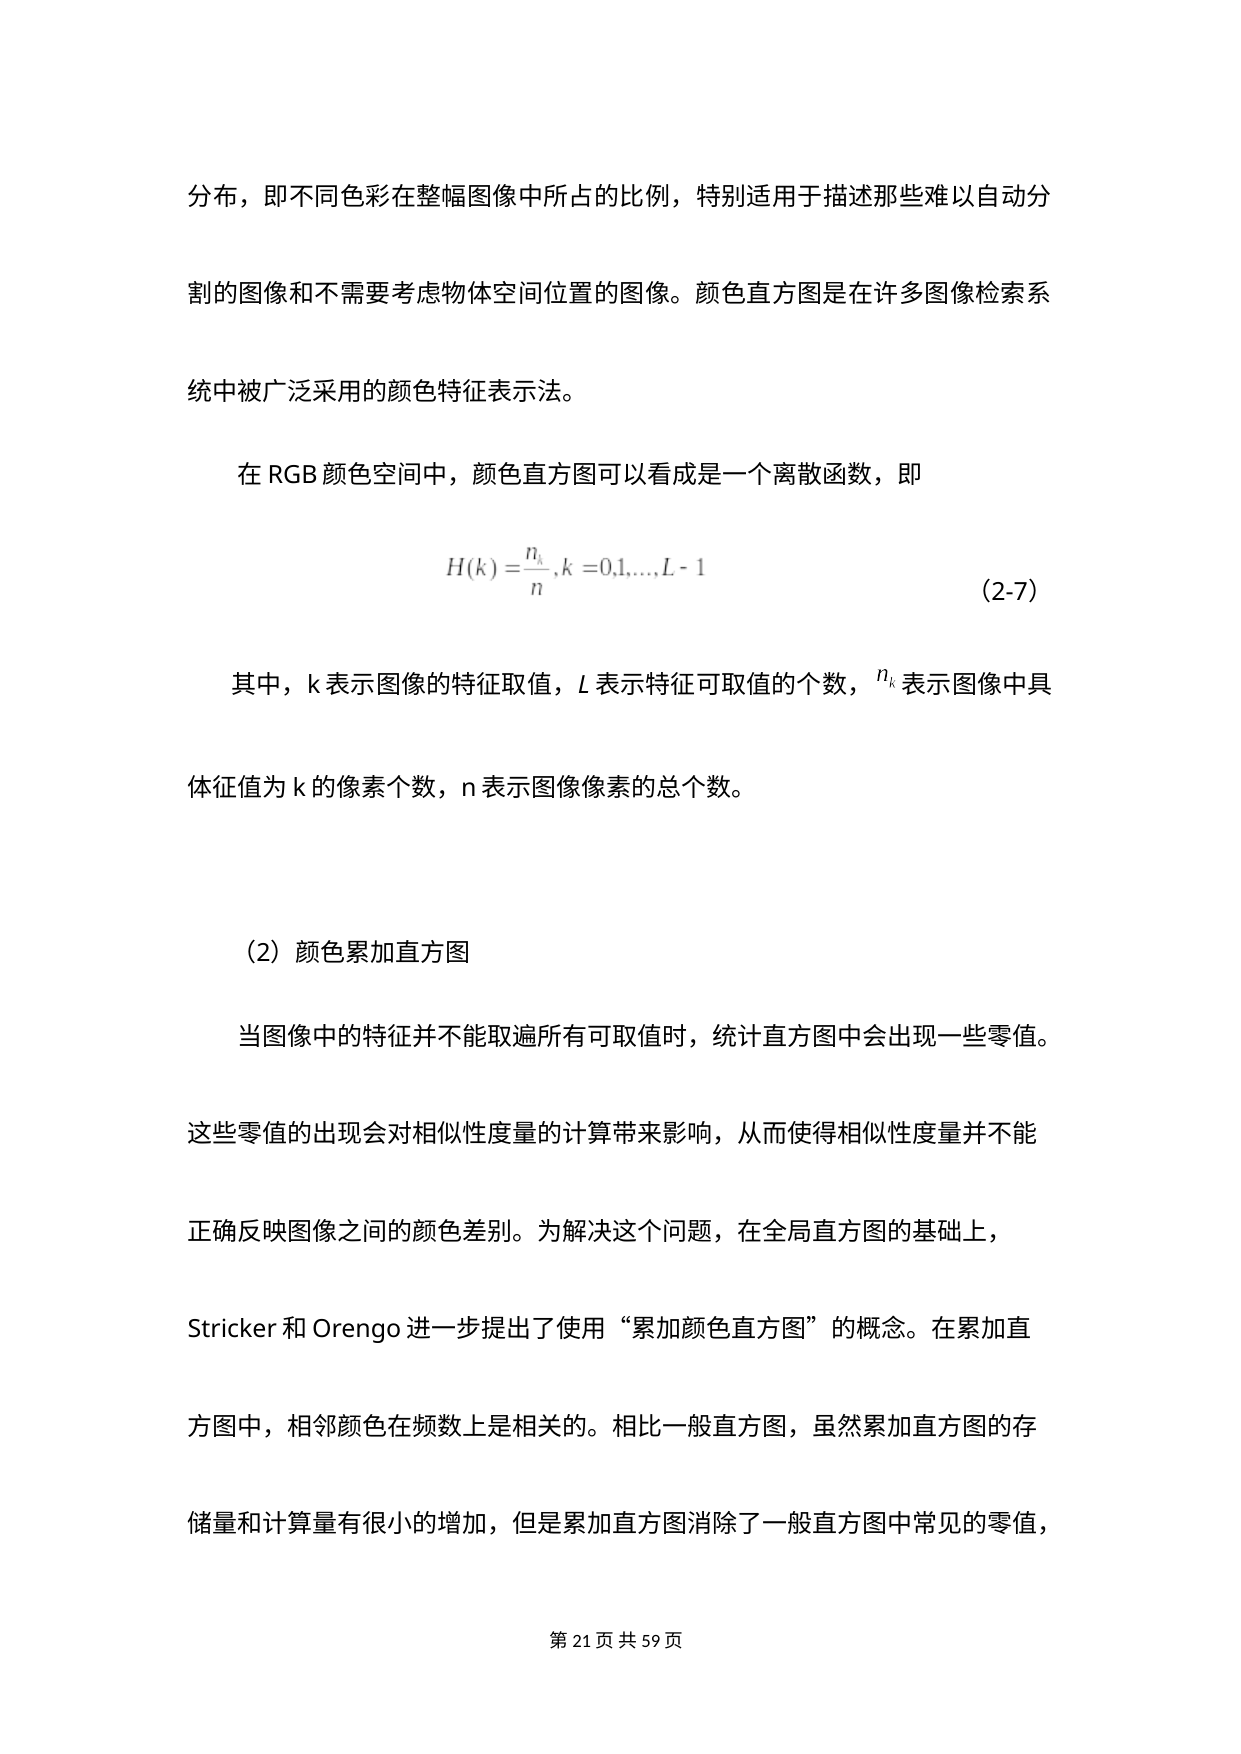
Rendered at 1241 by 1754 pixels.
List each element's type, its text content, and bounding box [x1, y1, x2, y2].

text （2）颜色累加直方图 [187, 918, 1053, 983]
text 其中，k表示图像的特征取值，L表示特征可取值的个数，表示图像中具体征值为k的像素个数，n表示图像像素的总个数。 [187, 656, 1053, 818]
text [187, 1002, 1053, 1554]
text （2-7） [187, 523, 1053, 621]
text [187, 162, 1053, 422]
text 在RGB颜色空间中，颜色直方图可以看成是一个离散函数，即 [187, 440, 1053, 505]
